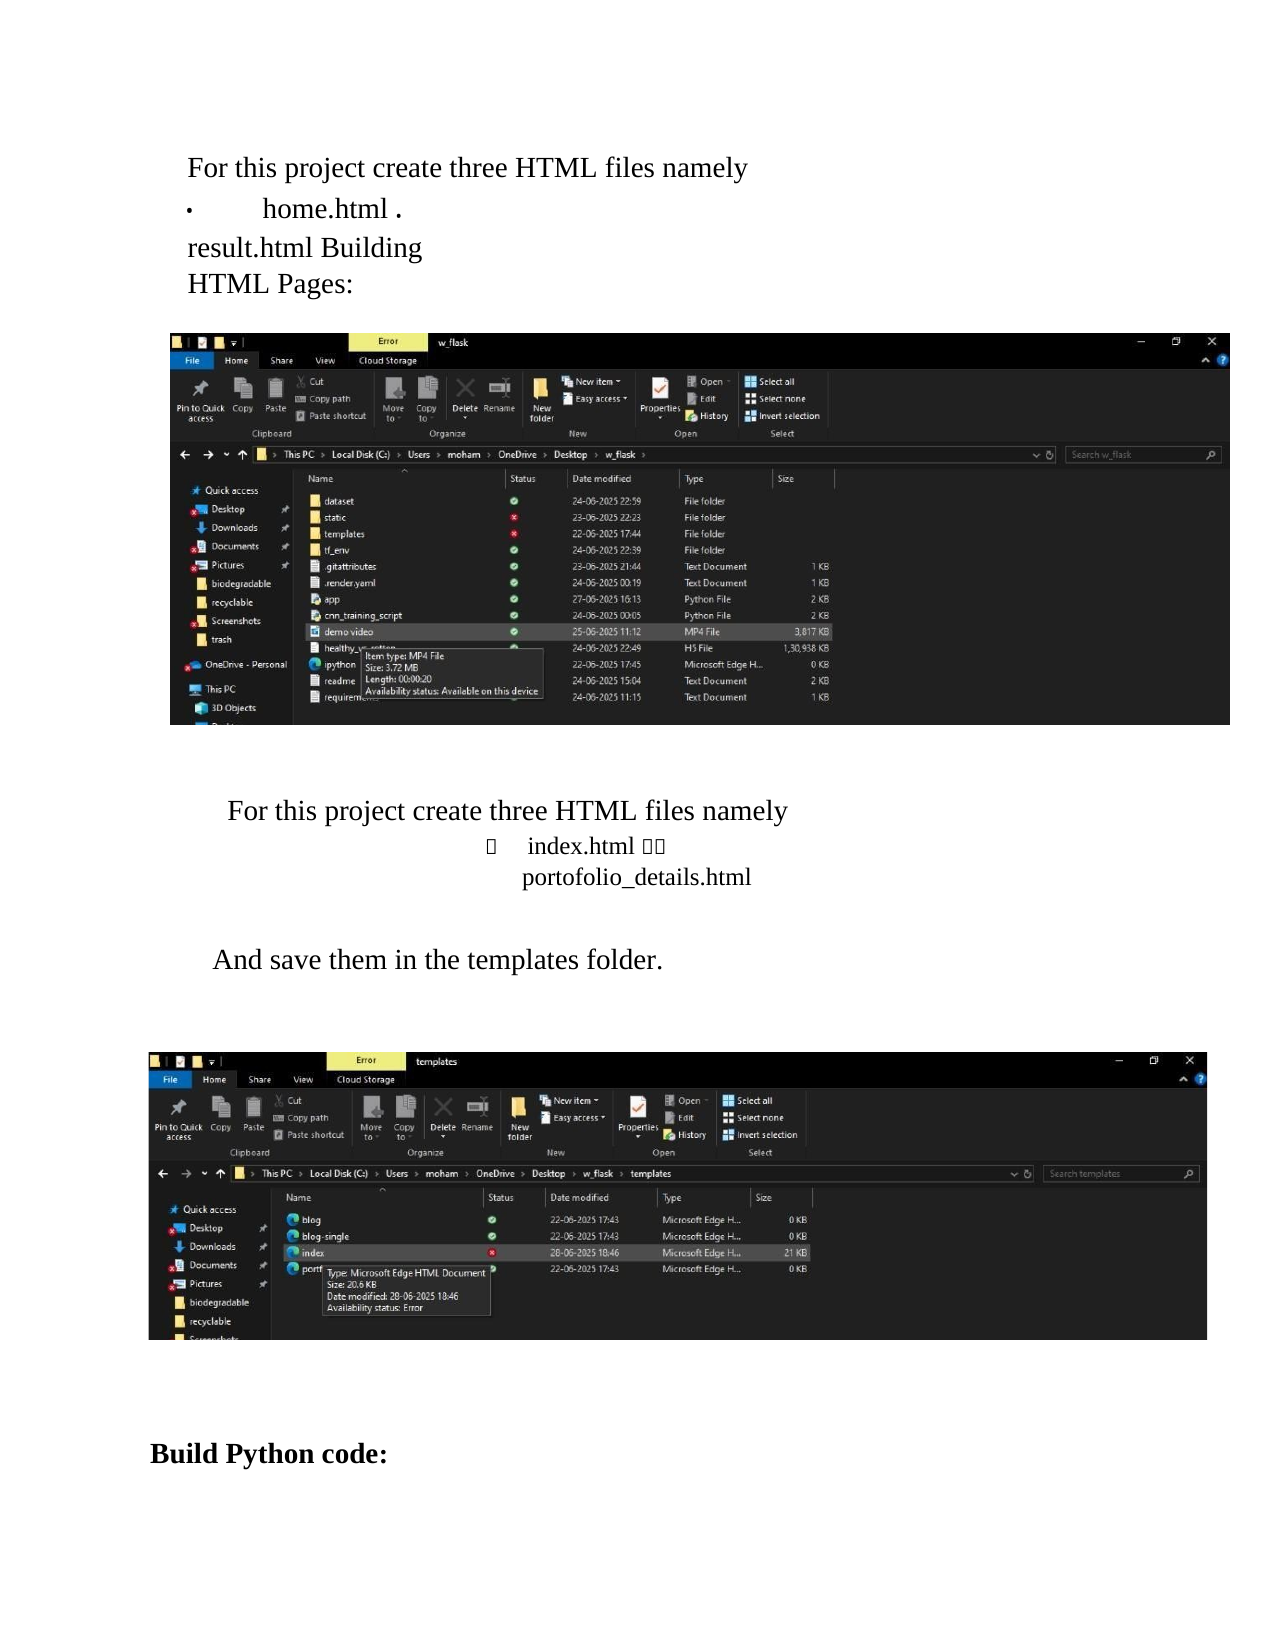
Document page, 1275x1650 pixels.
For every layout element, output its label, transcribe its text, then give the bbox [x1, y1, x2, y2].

text For this project create three HTML files namely [227, 793, 1126, 826]
text portofolio_details.html [112, 862, 751, 891]
text And save them in the templates folder. [212, 942, 1126, 976]
text For this project create three HTML files namely [187, 150, 1126, 183]
picture [148, 1052, 1208, 1340]
picture [170, 333, 1230, 725]
text Build Python code: [150, 1436, 1262, 1469]
text • home.html • result.html Building HTML Pages: [185, 188, 494, 300]
text  index.html  [112, 831, 1262, 860]
